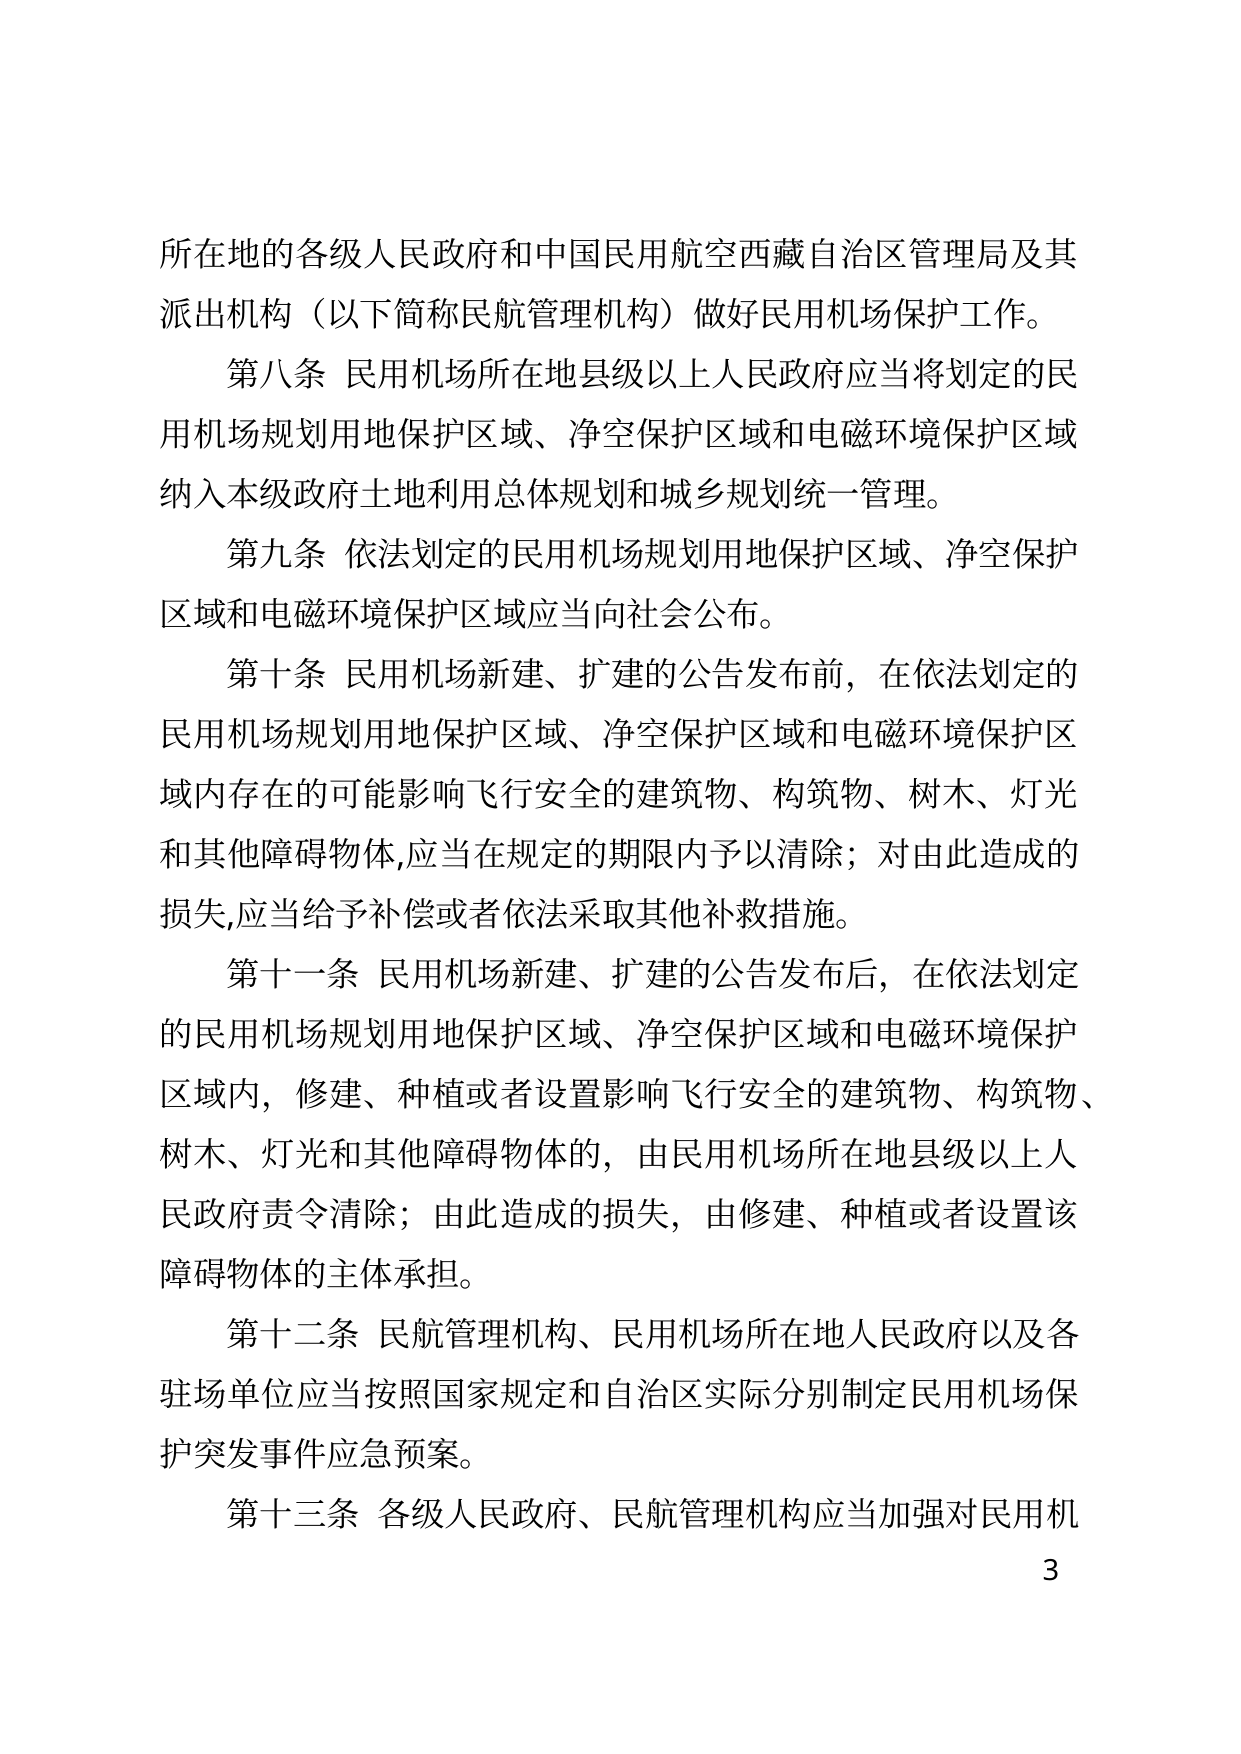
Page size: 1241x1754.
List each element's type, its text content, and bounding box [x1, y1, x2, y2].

text 第十二条 民航管理机构、民用机场所在地人民政府以及各驻场单位应当按照国家规定和自治区实际分别制定民用机场保护突发事件应急预案。 [159, 1298, 1081, 1478]
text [159, 218, 1081, 338]
text 第十一条 民用机场新建、扩建的公告发布后，在依法划定的民用机场规划用地保护区域、净空保护区域和电磁环境保护区域内，修建、种植或者设置影响飞行安全的建筑物、构筑物、树木、灯光和其他障碍物体的，由民用机场所在地县级以上人民政府责令清除；由此造成的损失，由修建、种植或者设置该障碍物体的主体承担。 [159, 938, 1081, 1298]
text 第九条 依法划定的民用机场规划用地保护区域、净空保护区域和电磁环境保护区域应当向社会公布。 [159, 518, 1081, 638]
text 第八条 民用机场所在地县级以上人民政府应当将划定的民用机场规划用地保护区域、净空保护区域和电磁环境保护区域纳入本级政府土地利用总体规划和城乡规划统一管理。 [159, 338, 1081, 518]
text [159, 1478, 1081, 1538]
text 第十条 民用机场新建、扩建的公告发布前，在依法划定的民用机场规划用地保护区域、净空保护区域和电磁环境保护区域内存在的可能影响飞行安全的建筑物、构筑物、树木、灯光和其他障碍物体,应当在规定的期限内予以清除；对由此造成的损失,应当给予补偿或者依法采取其他补救措施。 [159, 638, 1081, 938]
